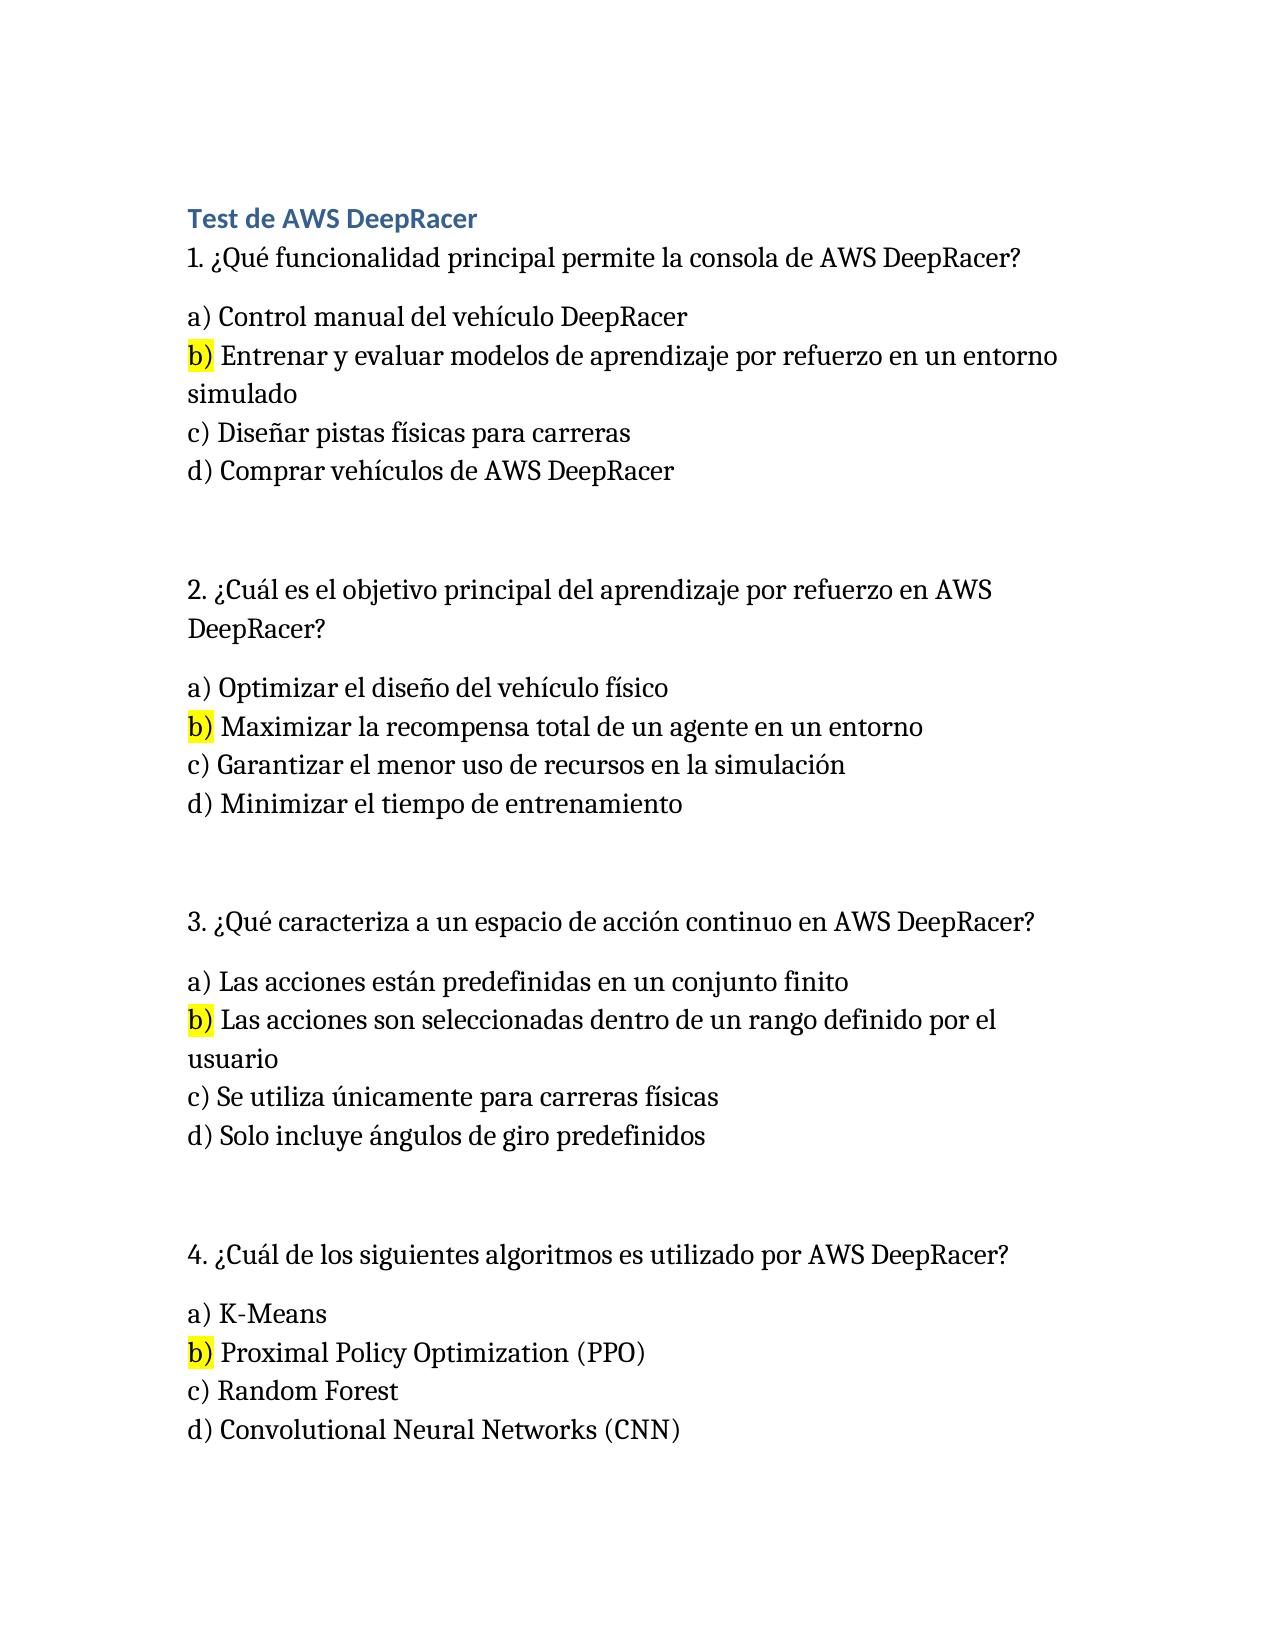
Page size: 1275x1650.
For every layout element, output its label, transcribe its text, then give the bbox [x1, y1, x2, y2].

text 1. ¿Qué funcionalidad principal permite la consola de AWS DeepRacer? [187, 241, 1087, 274]
text a) K-Means b) Proximal Policy Optimization (PPO) c) Random Forest d) Convolutional Neural Networks (CNN) [187, 1297, 1087, 1446]
text a) Las acciones están predefinidas en un conjunto finito b) Las acciones son seleccionadas dentro de un rango definido por el usuario c) Se utiliza únicamente para carreras físicas d) Solo incluye ángulos de giro predefinidos [187, 965, 1087, 1153]
text a) Optimizar el diseño del vehículo físico b) Maximizar la recompensa total de un agente en un entorno c) Garantizar el menor uso de recursos en la simulación d) Minimizar el tiempo de entrenamiento [187, 671, 1087, 820]
text 3. ¿Qué caracteriza a un espacio de acción continuo en AWS DeepRacer? [187, 906, 1087, 939]
text 4. ¿Cuál de los siguientes algoritmos es utilizado por AWS DeepRacer? [187, 1238, 1087, 1271]
subtitle Test de AWS DeepRacer [187, 200, 1087, 236]
text 2. ¿Cuál es el objetivo principal del aprendizaje por refuerzo en AWS DeepRacer? [187, 573, 1087, 645]
text a) Control manual del vehículo DeepRacer b) Entrenar y evaluar modelos de aprendizaje por refuerzo en un entorno simulado c) Diseñar pistas físicas para carreras d) Comprar vehículos de AWS DeepRacer [187, 300, 1087, 488]
